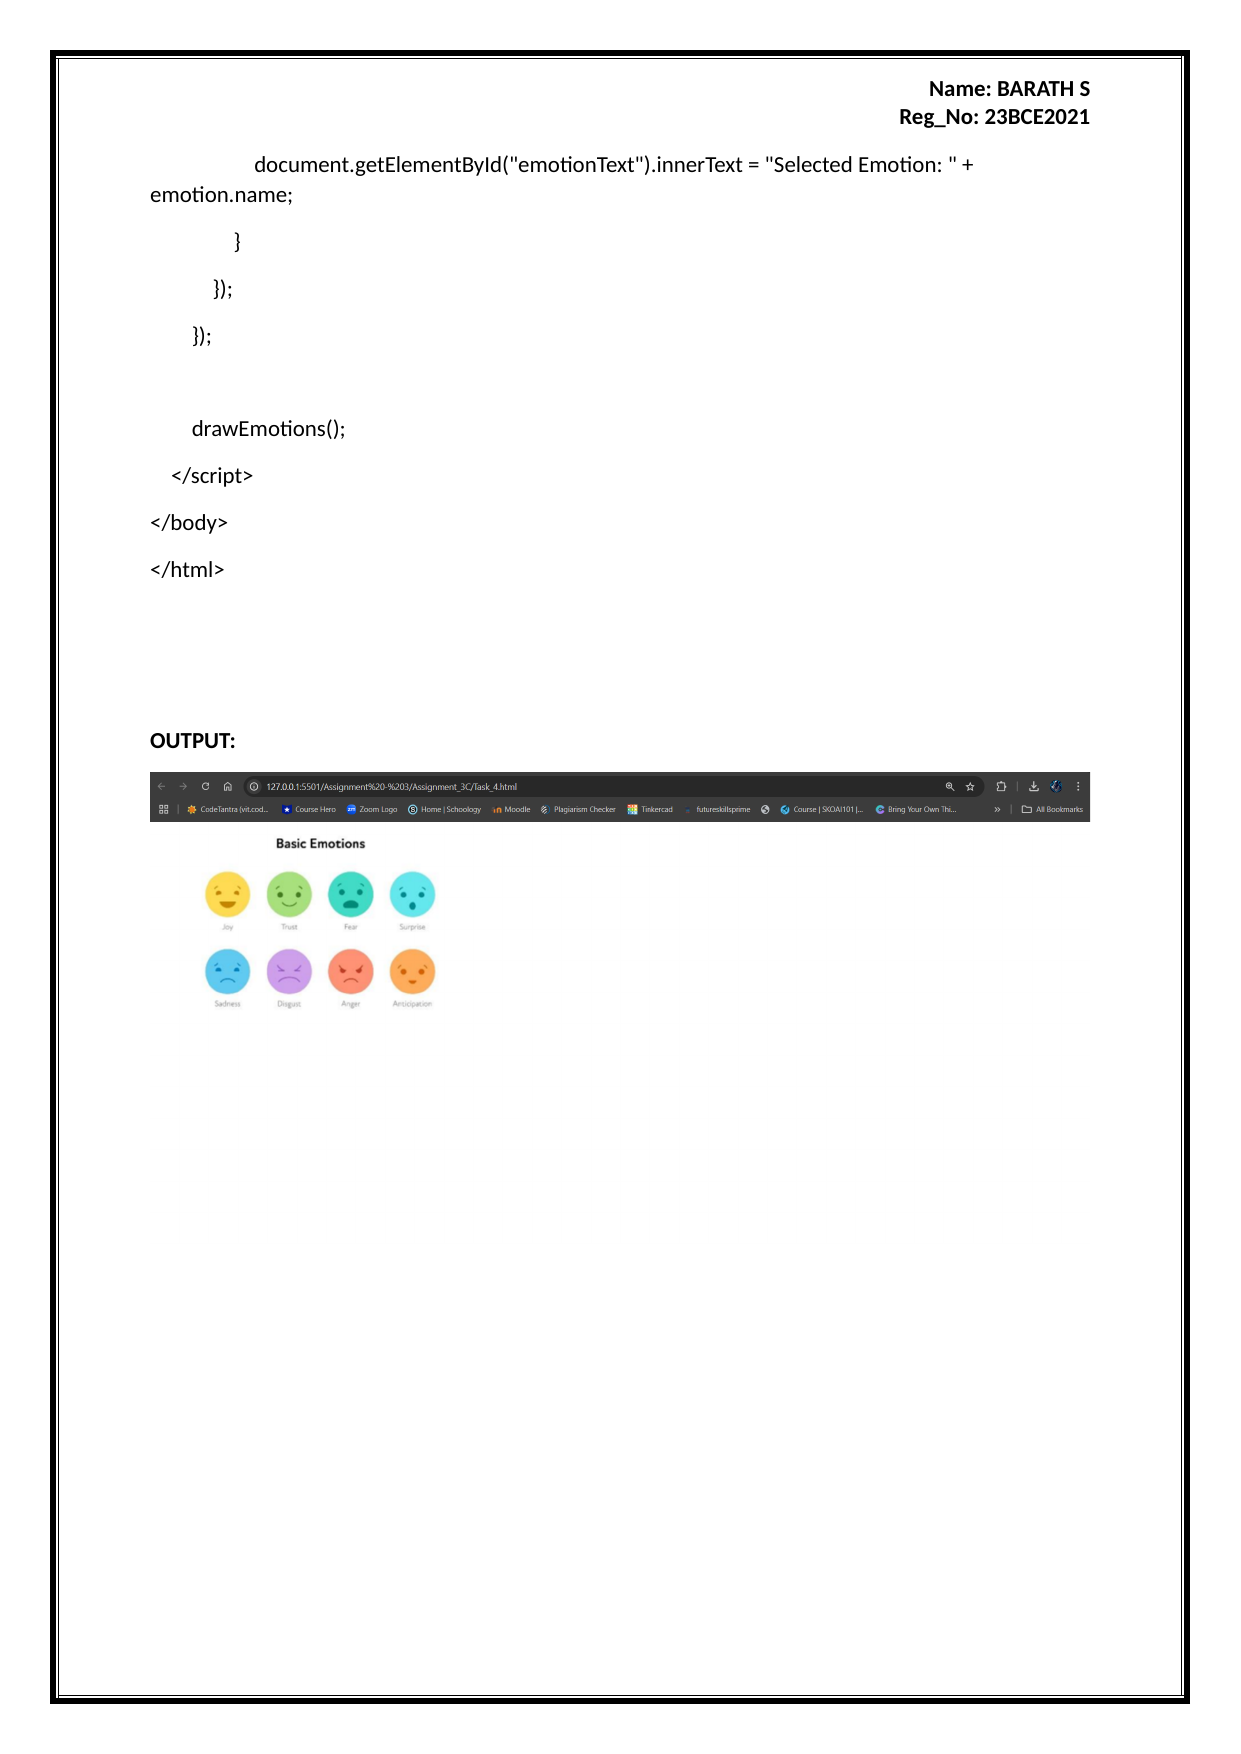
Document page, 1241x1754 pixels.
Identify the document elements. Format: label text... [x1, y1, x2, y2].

picture [150, 772, 1091, 1244]
text drawEmotions(); [150, 414, 1090, 443]
text }); [150, 274, 1090, 302]
text </script> [150, 461, 1090, 489]
text </body> [150, 508, 1090, 536]
text document.getElementById("emotionText").innerText = "Selected Emotion: " + emotion.name; [150, 150, 1090, 208]
text OUTPUT: [150, 696, 1090, 754]
text } [150, 227, 1090, 255]
text }); [150, 321, 1090, 349]
text </html> [150, 555, 1090, 583]
